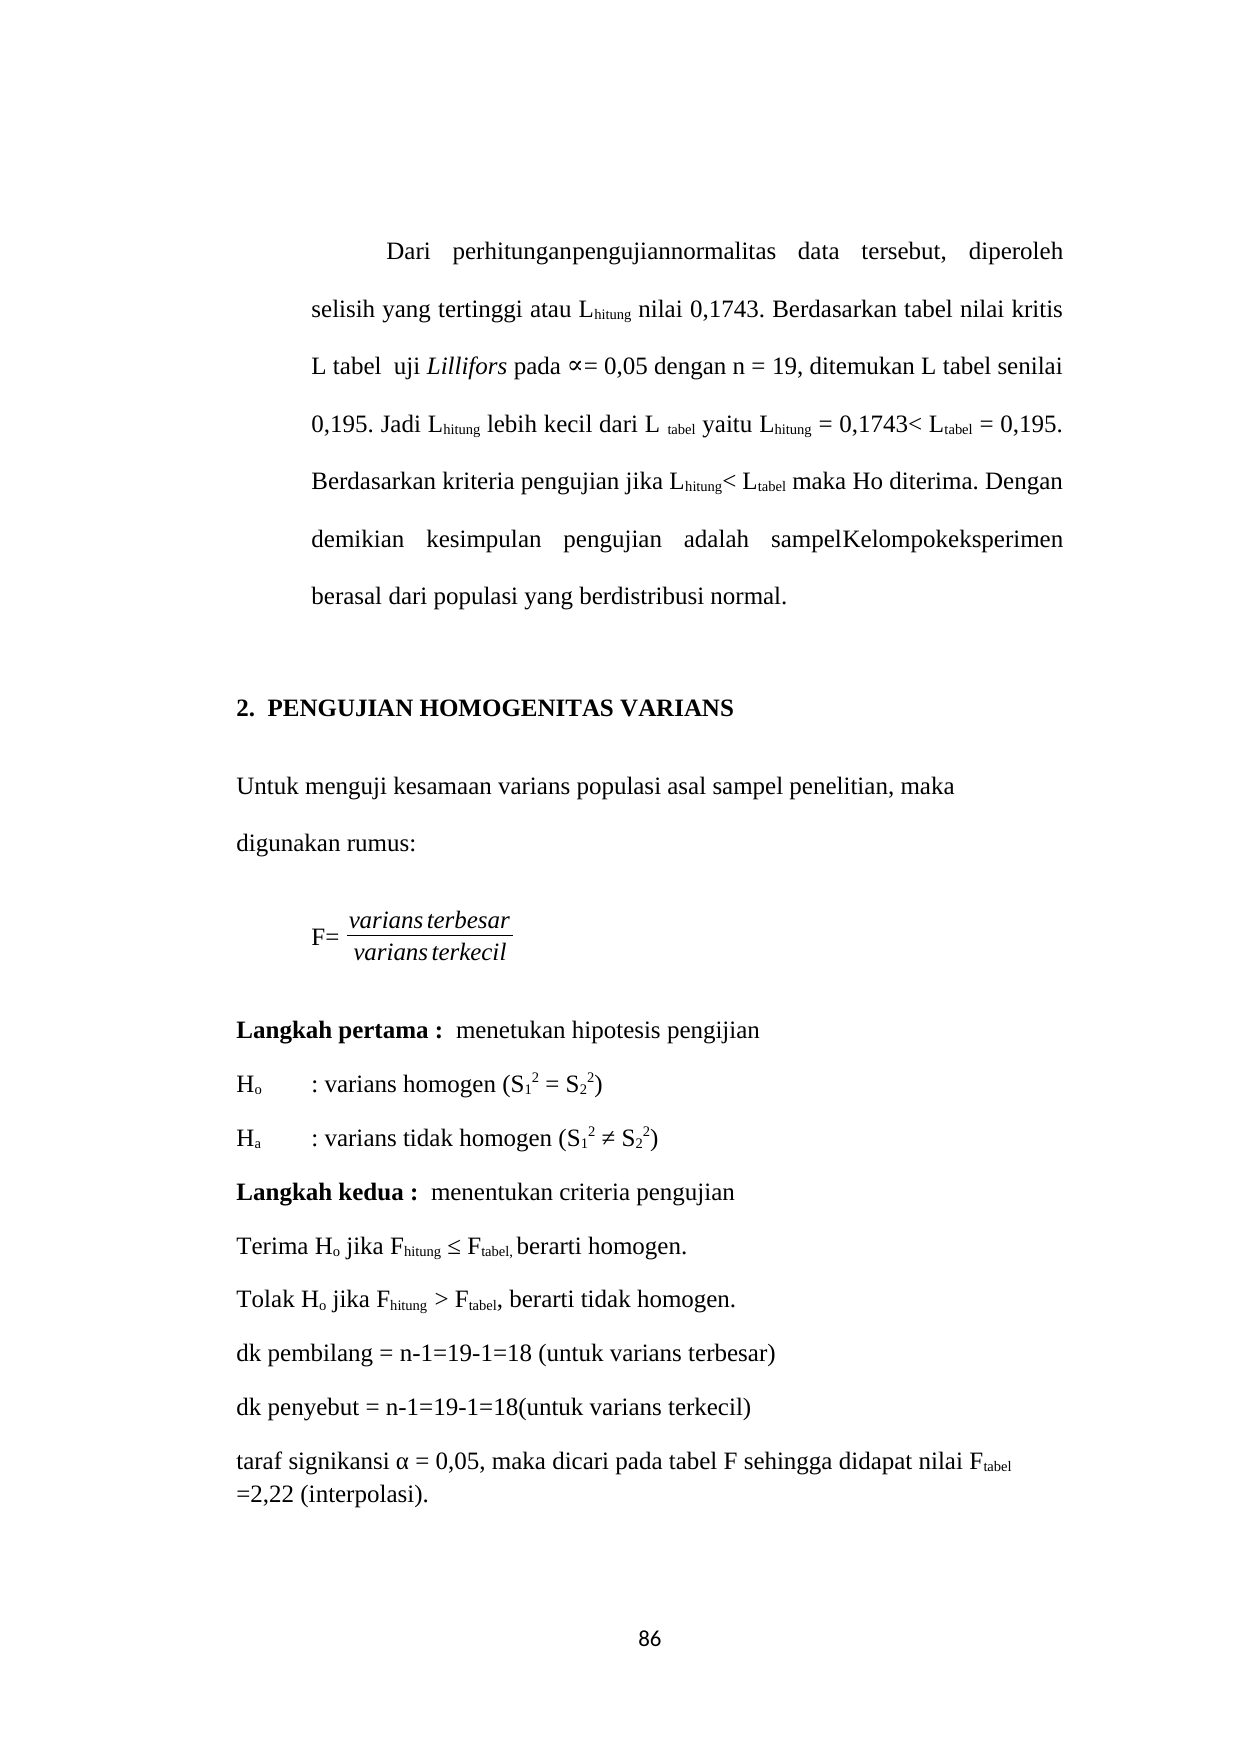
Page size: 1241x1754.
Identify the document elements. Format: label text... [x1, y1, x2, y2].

text dk pembilang = n-1=19-1=18 (untuk varians terbesar) [236, 1338, 1063, 1367]
text F= [236, 907, 1063, 966]
text Dari perhitunganpengujiannormalitas data tersebut, diperoleh selisih yang tertinggi atau Lhitung nilai 0,1743. Berdasarkan tabel nilai kritis L tabel uji Lillifors pada = 0,05 dengan n = 19, ditemukan L tabel senilai 0,195. Jadi Lhitung lebih kecil dari L tabel yaitu Lhitung = 0,1743< Ltabel = 0,195. Berdasarkan kriteria pengujian jika Lhitung< Ltabel maka Ho diterima. Dengan demikian kesimpulan pengujian adalah sampelKelompokeksperimen berasal dari populasi yang berdistribusi normal. [311, 236, 1063, 610]
text Tolak Ho jika Fhitung > Ftabel, berarti tidak homogen. [236, 1284, 1063, 1313]
text Terima Ho jika Fhitung ≤ Ftabel, berarti homogen. [236, 1231, 1063, 1259]
text Langkah kedua : menentukan criteria pengujian [236, 1177, 1063, 1206]
text Untuk menguji kesamaan varians populasi asal sampel penelitian, maka digunakan rumus: [236, 771, 1063, 857]
text 2. PENGUJIAN HOMOGENITAS VARIANS [236, 693, 1063, 721]
text Ho : varians homogen (S12 = S22) [236, 1069, 1063, 1098]
text Ha : varians tidak homogen (S12 ≠ S22) [236, 1123, 1063, 1152]
text dk penyebut = n-1=19-1=18(untuk varians terkecil) [236, 1392, 1063, 1421]
text taraf signikansi α = 0,05, maka dicari pada tabel F sehingga didapat nilai Ftabel =2,22 (interpolasi). [236, 1446, 1063, 1508]
text Langkah pertama : menetukan hipotesis pengijian [236, 1015, 1063, 1044]
